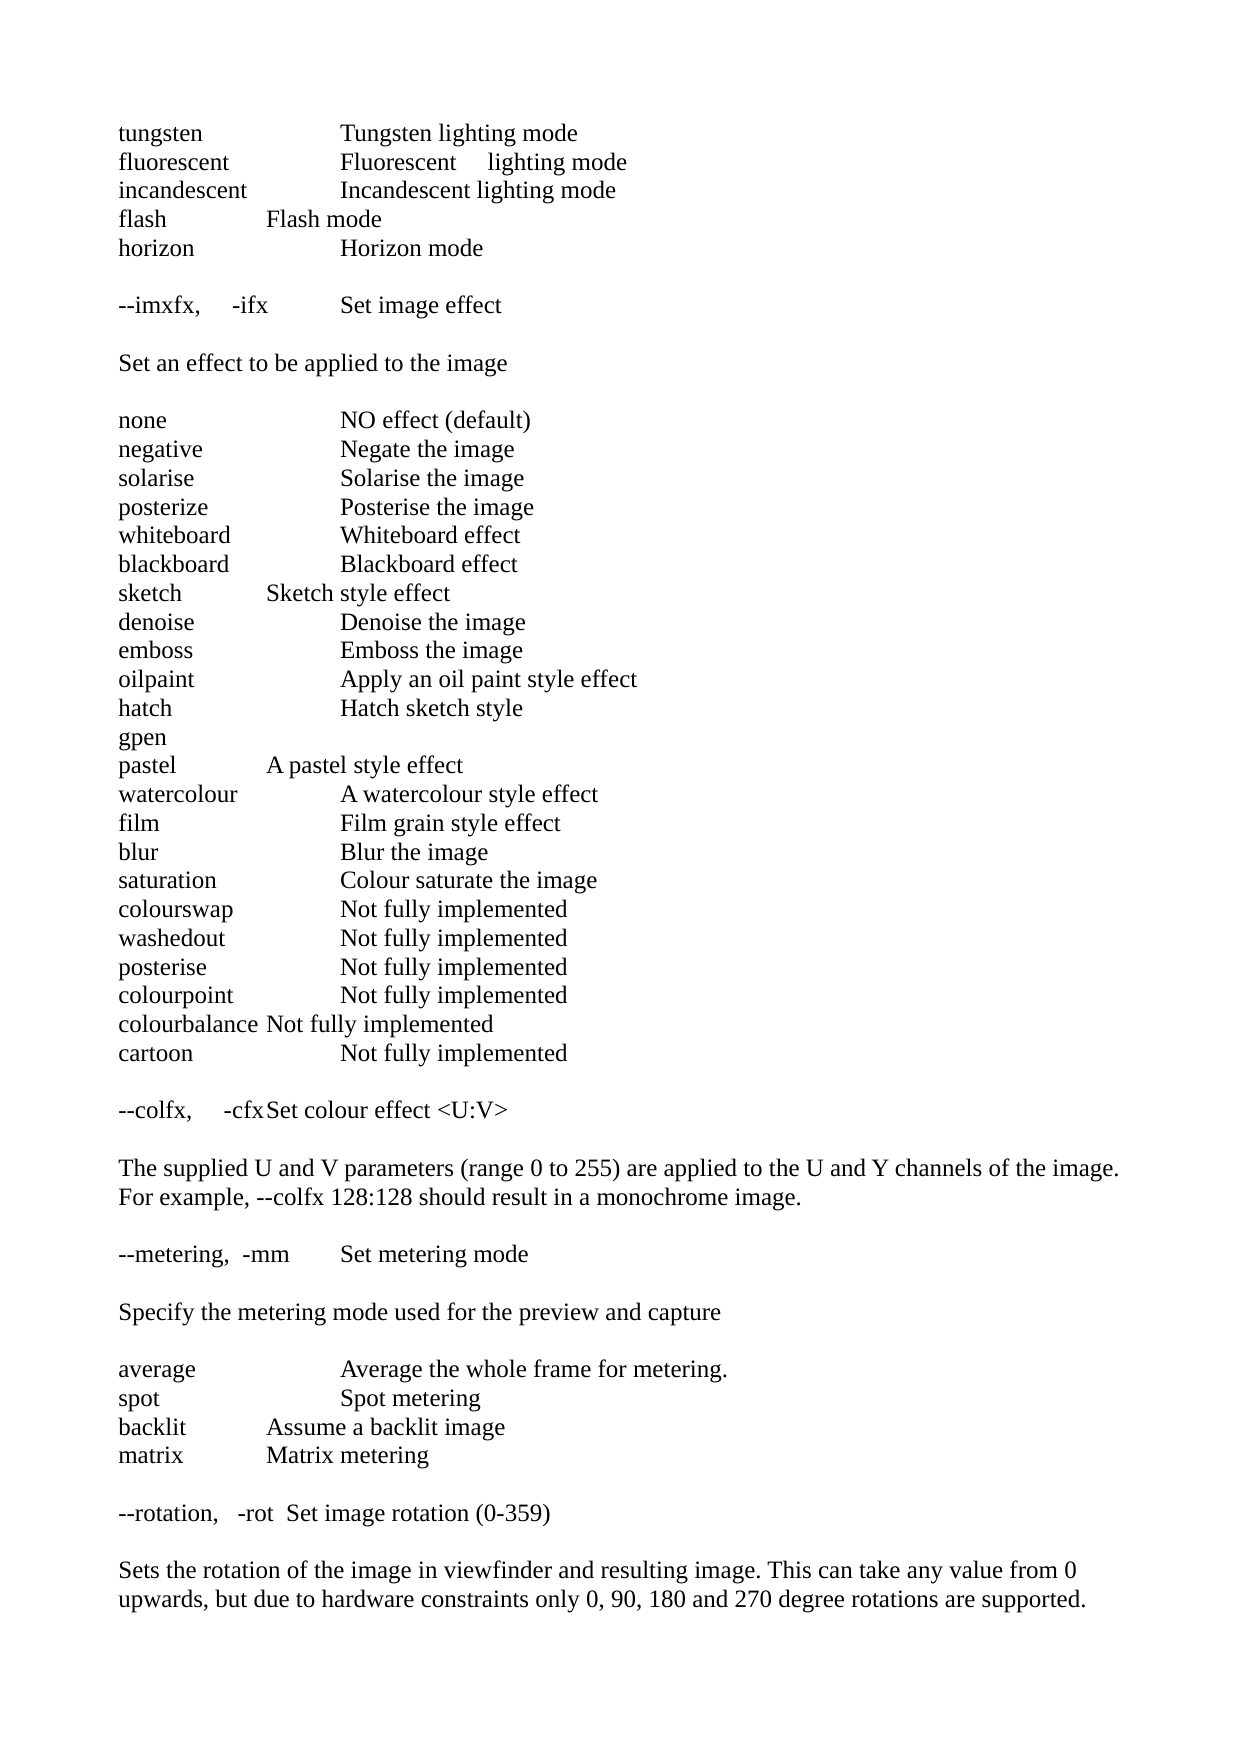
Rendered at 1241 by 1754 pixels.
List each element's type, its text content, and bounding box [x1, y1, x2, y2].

text Specify the metering mode used for the preview and capture [118, 1297, 1122, 1326]
text incandescent Incandescent lighting mode [118, 176, 1122, 204]
text tungsten Tungsten lighting mode [118, 118, 1122, 147]
text spot Spot metering [118, 1383, 1122, 1412]
text oilpaint Apply an oil paint style effect [118, 664, 1122, 693]
text washedout Not fully implemented [118, 923, 1122, 952]
text saturation Colour saturate the image [118, 866, 1122, 894]
text gpen [118, 722, 1122, 751]
text emboss Emboss the image [118, 636, 1122, 664]
text watercolour A watercolour style effect [118, 779, 1122, 808]
text --rotation, -rot Set image rotation (0-359) [118, 1498, 1122, 1527]
text Set an effect to be applied to the image [118, 348, 1122, 377]
text colourpoint Not fully implemented [118, 981, 1122, 1009]
text none NO effect (default) [118, 406, 1122, 434]
text matrix Matrix metering [118, 1441, 1122, 1469]
text --metering, -mm Set metering mode [118, 1239, 1122, 1268]
text Sets the rotation of the image in viewfinder and resulting image. This can take any value from 0 upwards, but due to hardware constraints only 0, 90, 180 and 270 degree rotations are supported. [118, 1556, 1122, 1613]
text average Average the whole frame for metering. [118, 1354, 1122, 1383]
text solarise Solarise the image [118, 463, 1122, 492]
text colourbalance Not fully implemented [118, 1009, 1122, 1038]
text pastel A pastel style effect [118, 751, 1122, 779]
text hatch Hatch sketch style [118, 693, 1122, 722]
text cartoon Not fully implemented [118, 1038, 1122, 1067]
text sketch Sketch style effect [118, 578, 1122, 607]
text posterise Not fully implemented [118, 952, 1122, 981]
text --colfx, -cfx Set colour effect <U:V> [118, 1096, 1122, 1124]
text colourswap Not fully implemented [118, 894, 1122, 923]
text denoise Denoise the image [118, 607, 1122, 636]
text whiteboard Whiteboard effect [118, 521, 1122, 549]
text The supplied U and V parameters (range 0 to 255) are applied to the U and Y channels of the image. For example, --colfx 128:128 should result in a monochrome image. [118, 1153, 1122, 1211]
text blackboard Blackboard effect [118, 549, 1122, 578]
text posterize Posterise the image [118, 492, 1122, 521]
text horizon Horizon mode [118, 233, 1122, 262]
text --imxfx, -ifx Set image effect [118, 291, 1122, 319]
text film Film grain style effect [118, 808, 1122, 837]
text fluorescent Fluorescent lighting mode [118, 147, 1122, 176]
text negative Negate the image [118, 434, 1122, 463]
text backlit Assume a backlit image [118, 1412, 1122, 1441]
text blur Blur the image [118, 837, 1122, 866]
text flash Flash mode [118, 204, 1122, 233]
